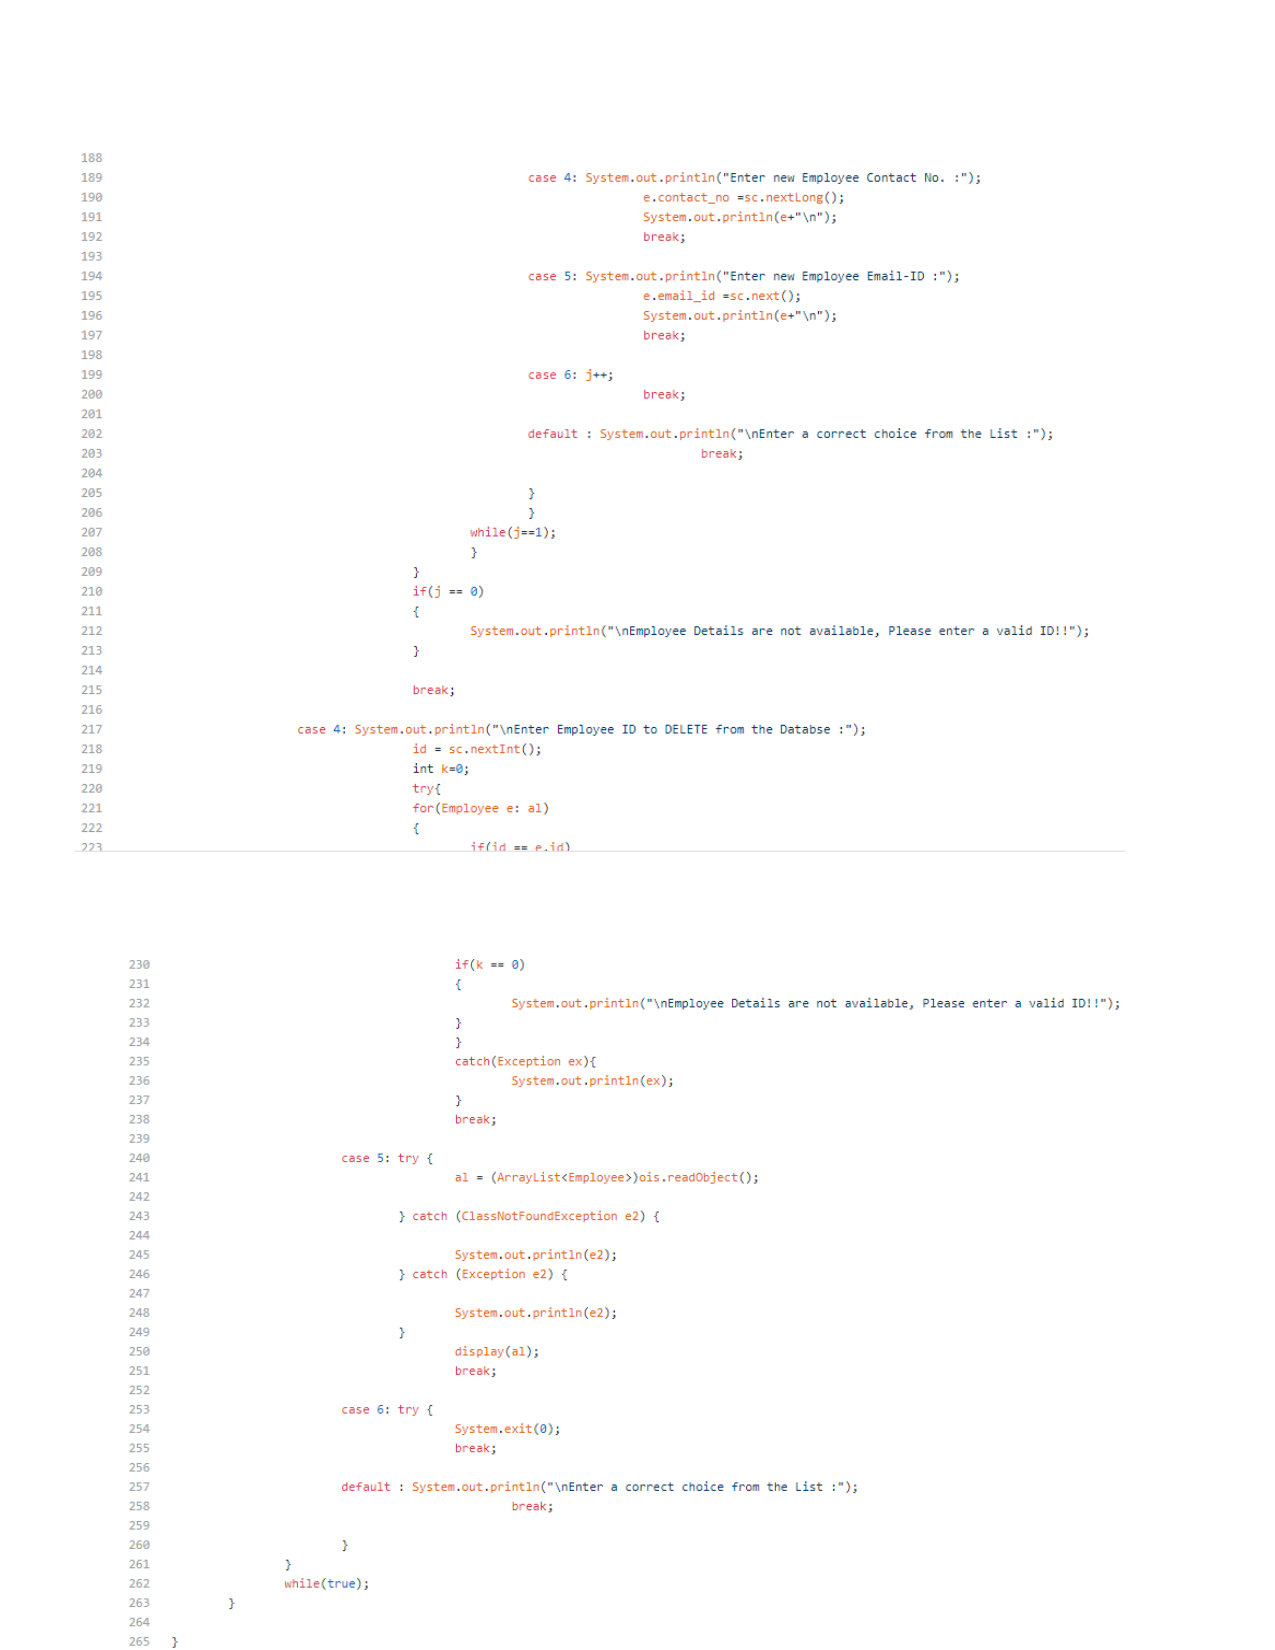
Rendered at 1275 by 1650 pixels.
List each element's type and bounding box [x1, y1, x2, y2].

picture [74, 150, 1125, 854]
picture [124, 959, 1147, 1647]
